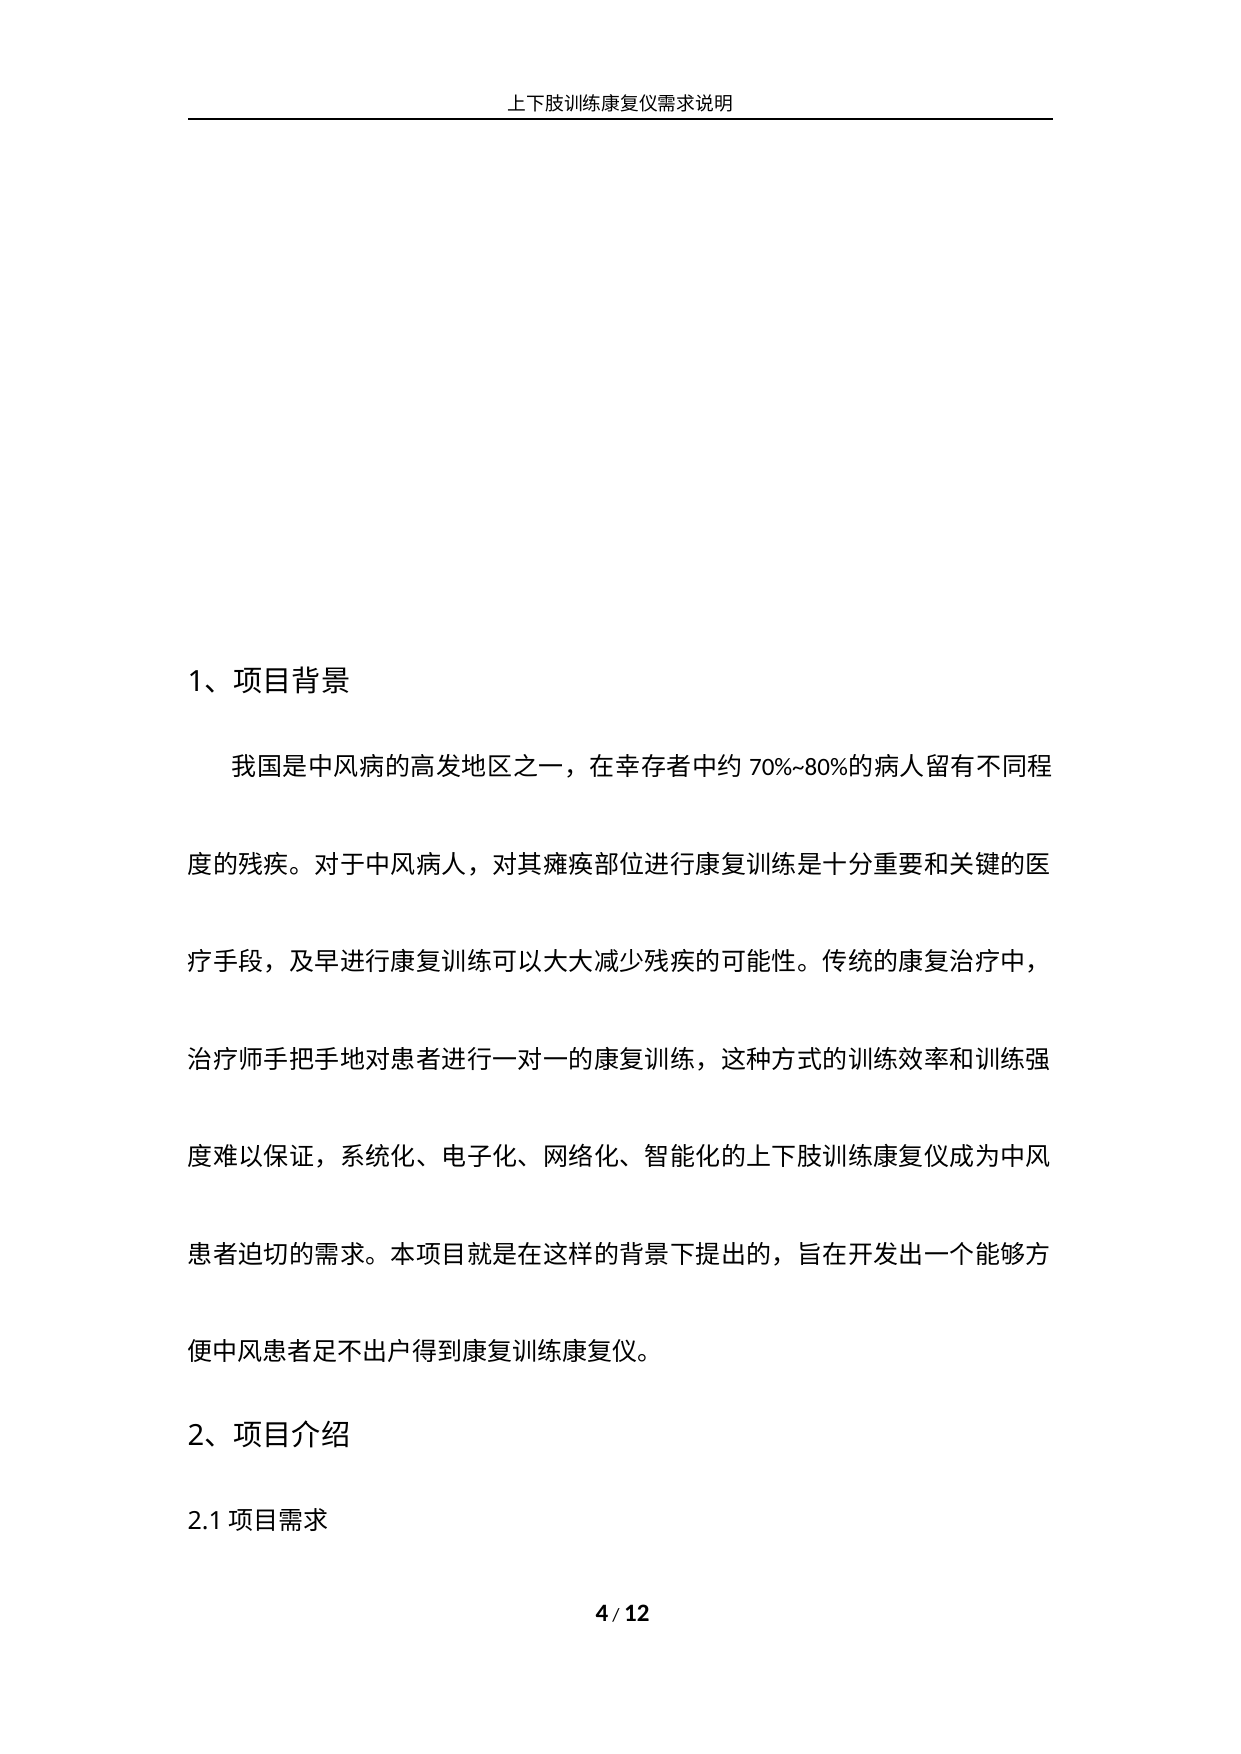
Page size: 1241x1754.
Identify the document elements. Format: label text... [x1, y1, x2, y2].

text 1、项目背景 [187, 646, 1053, 711]
text 2.1项目需求 [187, 1486, 1053, 1551]
text 2、项目介绍 [187, 1400, 1053, 1465]
text 我国是中风病的高发地区之一，在幸存者中约70%~80%的病人留有不同程度的残疾。对于中风病人，对其瘫痪部位进行康复训练是十分重要和关键的医疗手段，及早进行康复训练可以大大减少残疾的可能性。传统的康复治疗中，治疗师手把手地对患者进行一对一的康复训练，这种方式的训练效率和训练强度难以保证，系统化、电子化、网络化、智能化的上下肢训练康复仪成为中风患者迫切的需求。本项目就是在这样的背景下提出的，旨在开发出一个能够方便中风患者足不出户得到康复训练康复仪。 [187, 732, 1053, 1382]
